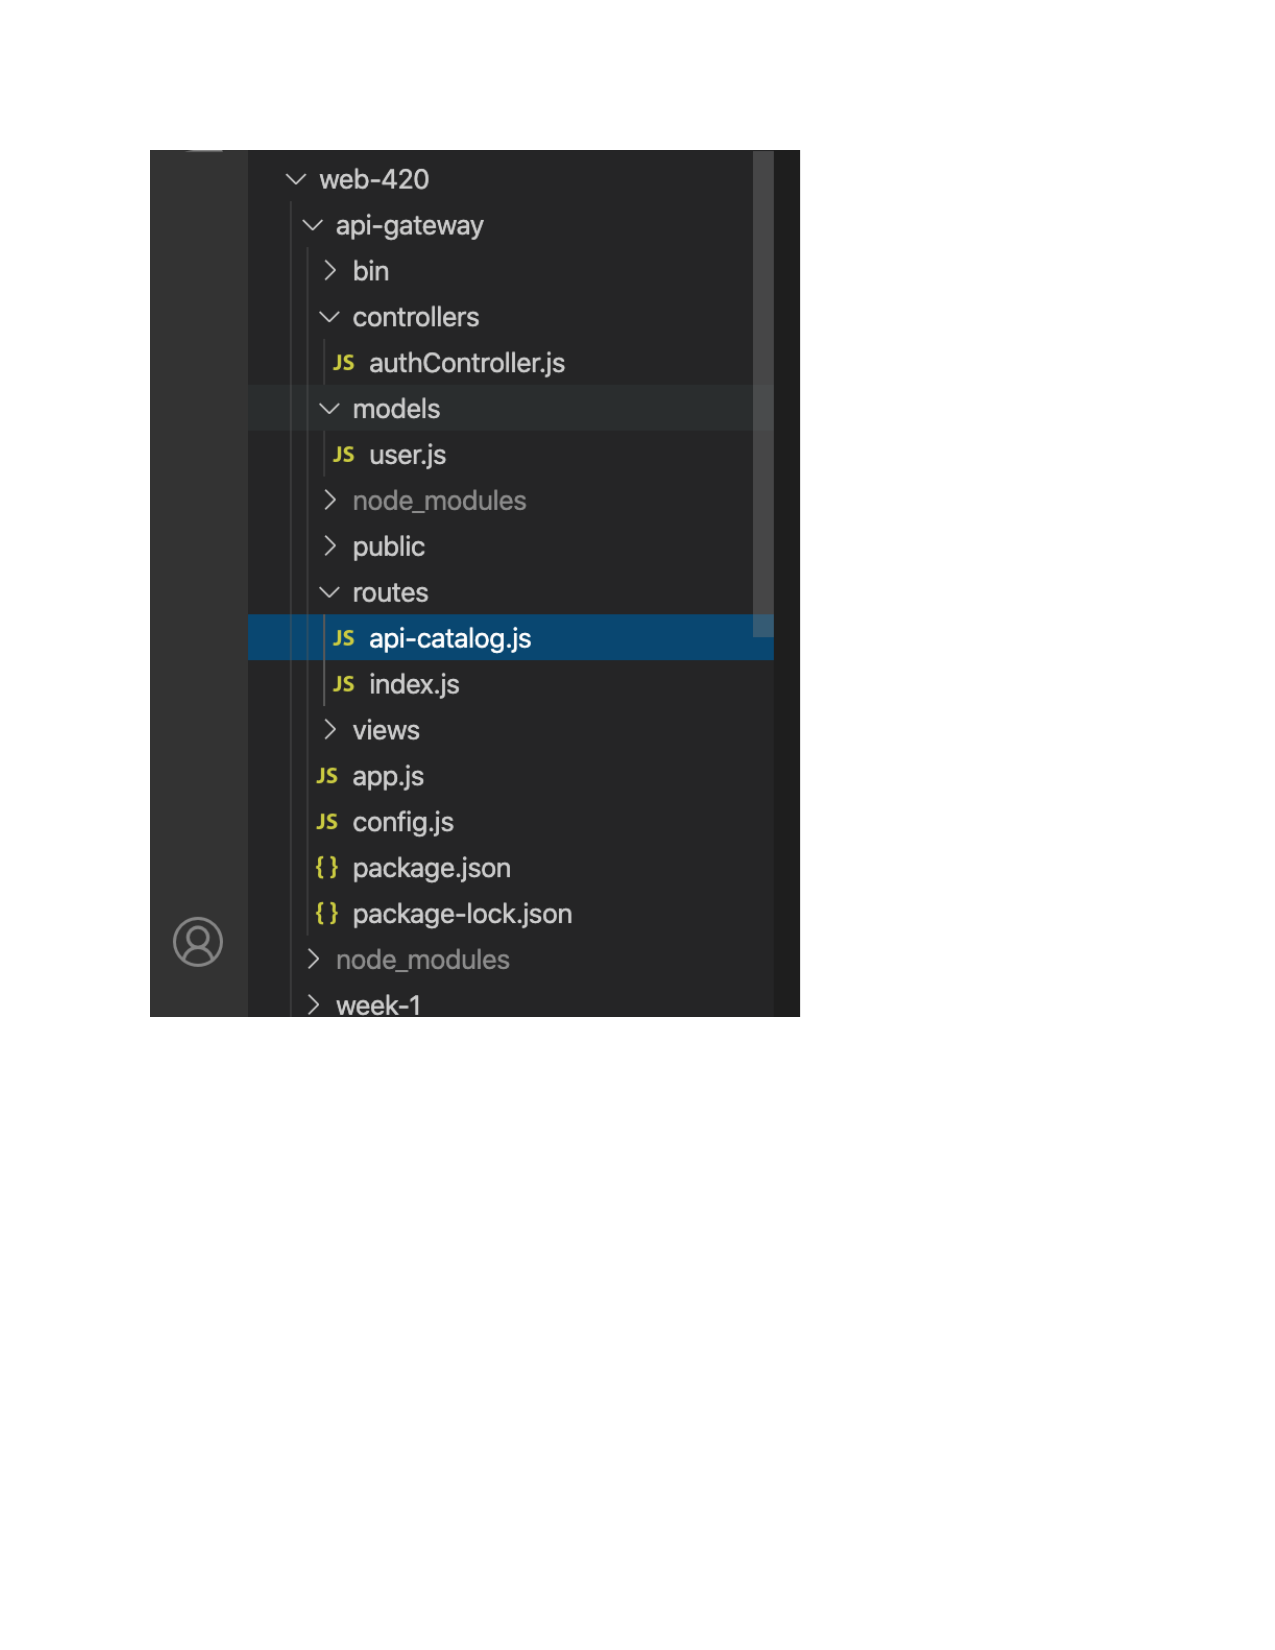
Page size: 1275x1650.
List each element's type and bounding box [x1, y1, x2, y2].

picture [150, 150, 800, 1017]
